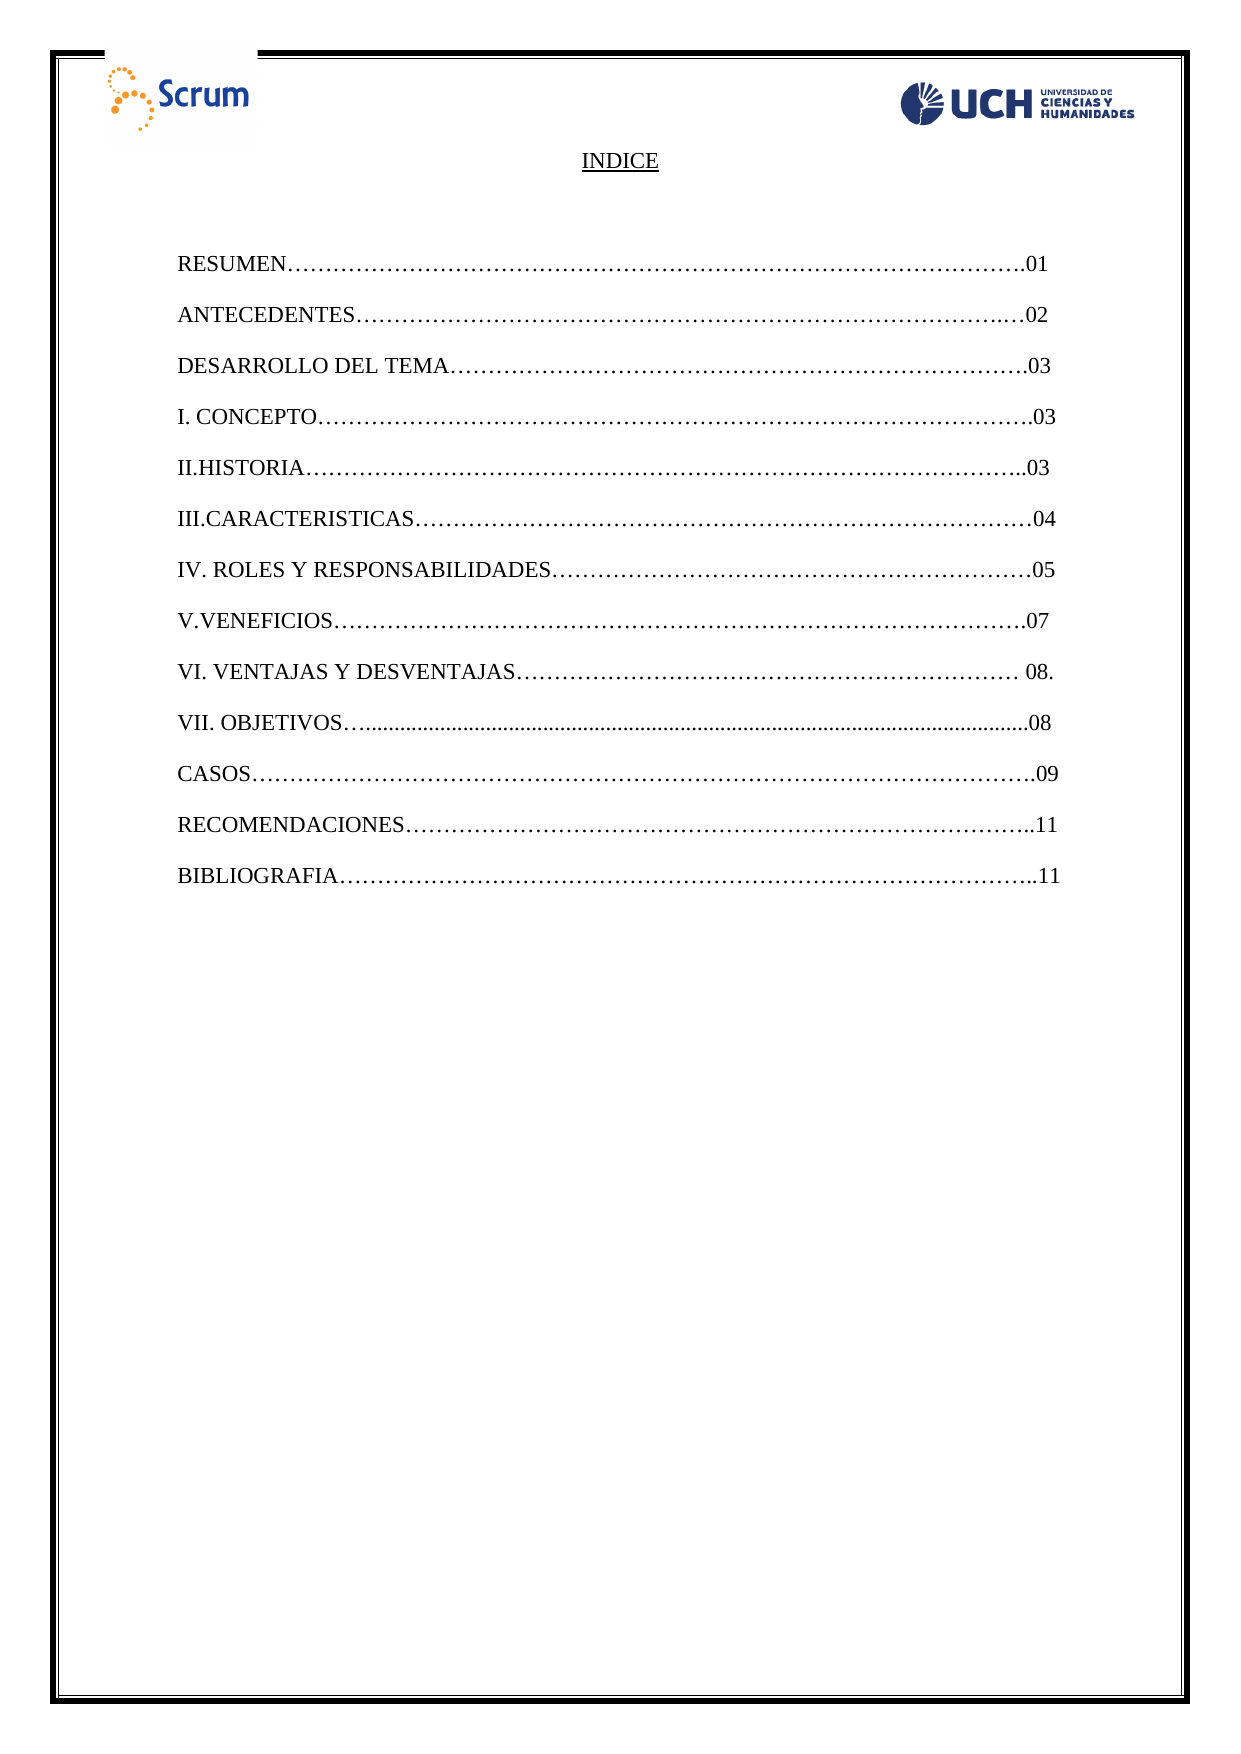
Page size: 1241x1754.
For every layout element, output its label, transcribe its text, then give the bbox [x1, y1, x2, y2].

text VII. OBJETIVOS…....................................................................................................................08 [177, 709, 1063, 735]
text BIBLIOGRAFIA………………………………………………………………………………..11 [177, 862, 1063, 888]
picture [897, 80, 1137, 126]
picture [104, 45, 258, 146]
text VI. VENTAJAS Y DESVENTAJAS………………………………………………………… 08. [177, 658, 1063, 684]
text II.HISTORIA…………………………………………………………………………………..03 [177, 454, 1063, 480]
text CASOS………………………………………………………………………………………….09 [177, 760, 1063, 786]
text V.VENEFICIOS……………………………………………………………………………….07 [177, 607, 1063, 633]
text DESARROLLO DEL TEMA………………………………………………………………….03 [177, 352, 1063, 378]
text RESUMEN…………………………………………………………………………………….01 [177, 250, 1063, 276]
text ANTECEDENTES………………………………………………………………………….…02 [177, 301, 1063, 327]
text III.CARACTERISTICAS………………………………………………………………………04 [177, 505, 1063, 531]
text INDICE [177, 148, 1063, 174]
text I. CONCEPTO………………………………………………………………………………….03 [177, 403, 1063, 429]
text IV. ROLES Y RESPONSABILIDADES………………………………………………………05 [177, 556, 1063, 582]
text RECOMENDACIONES………………………………………………………………………..11 [177, 811, 1063, 837]
